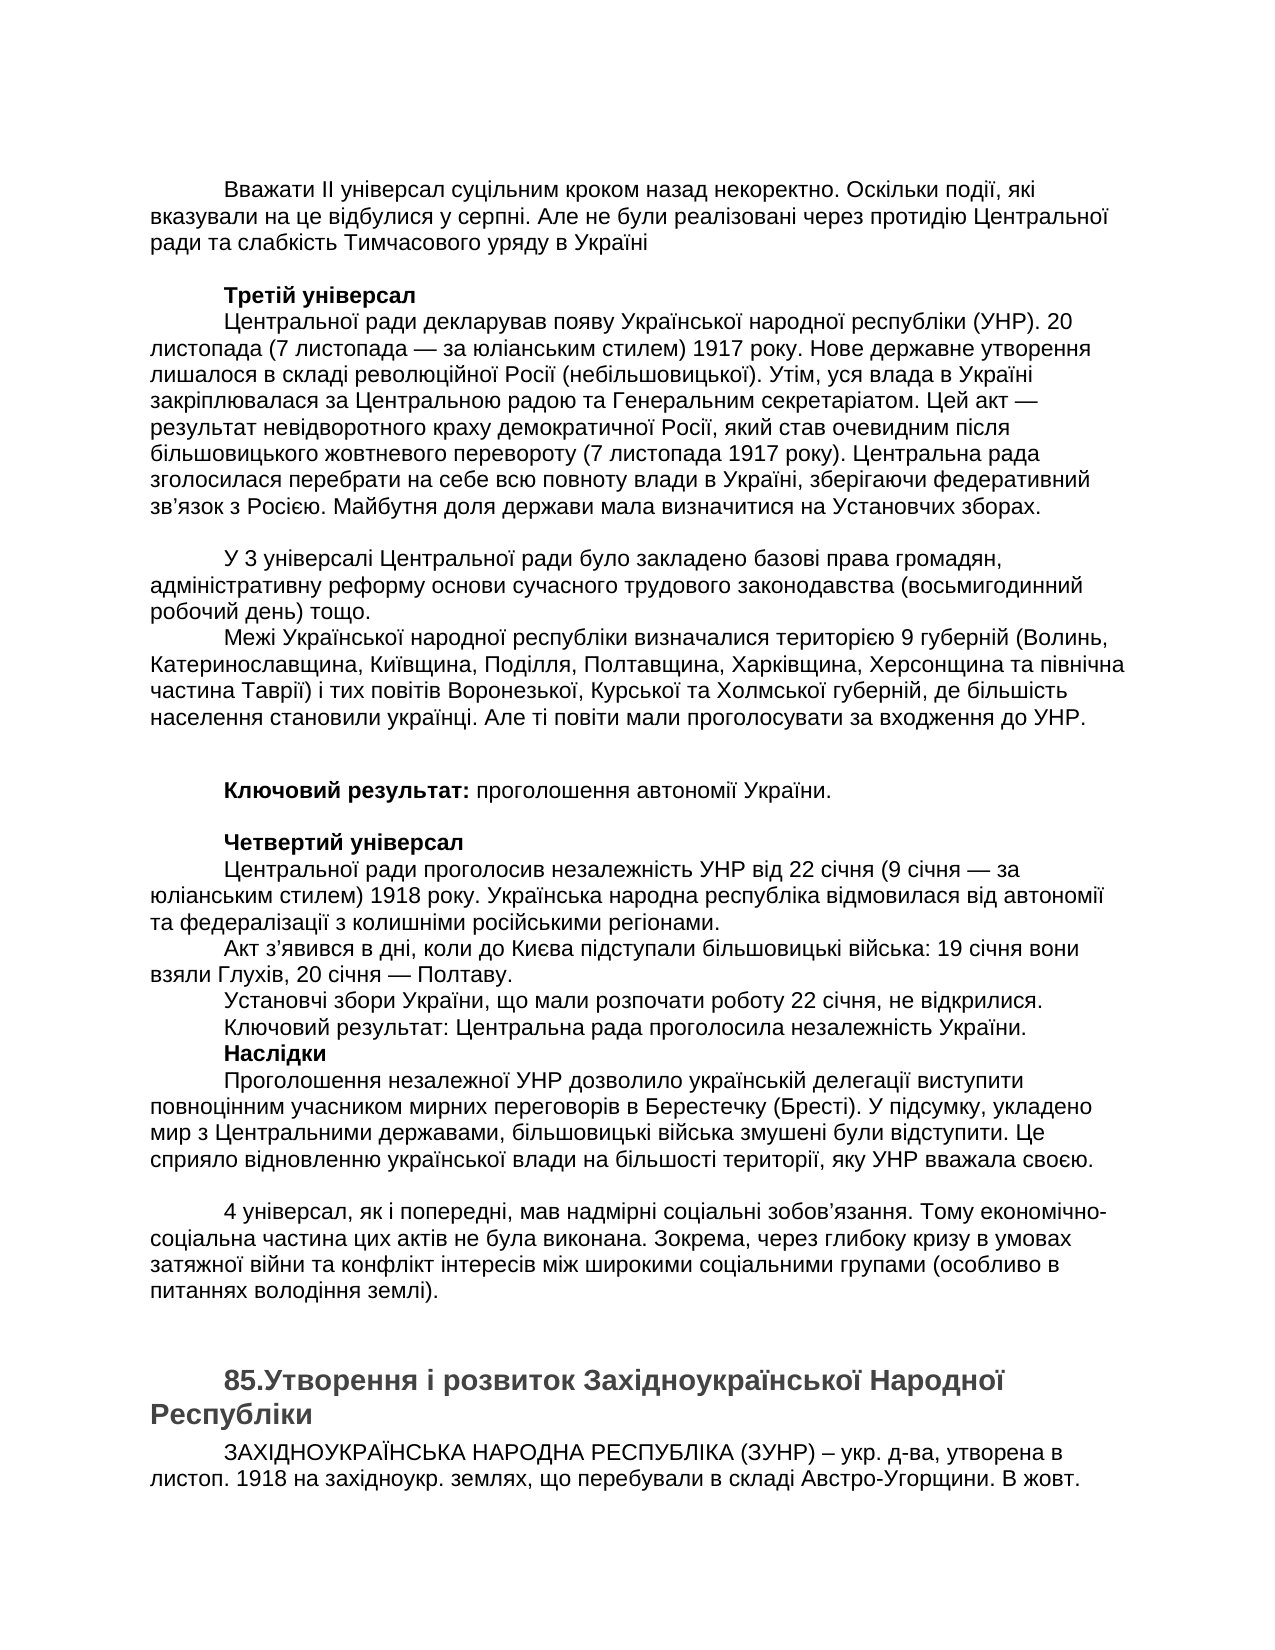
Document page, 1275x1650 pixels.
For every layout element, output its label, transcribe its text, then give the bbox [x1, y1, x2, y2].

subtitle 85.Утворення і розвиток Західноукраїнської Народної Республіки [150, 1363, 1125, 1431]
text Центральної ради проголосив незалежність УНР від 22 січня (9 січня — за юліанським стилем) 1918 року. Українська народна республіка відмовилася від автономії та федералізації з колишніми російськими регіонами. [150, 856, 1125, 935]
text Установчі збори України, що мали розпочати роботу 22 січня, не відкрилися. [150, 987, 1125, 1014]
text Четвертий універсал [150, 829, 1125, 856]
text Вважати II універсал суцільним кроком назад некоректно. Оскільки події, які вказували на це відбулися у серпні. Але не були реалізовані через протидію Центральної ради та слабкість Тимчасового уряду в Україні [150, 176, 1125, 255]
text 4 універсал, як і попередні, мав надмірні соціальні зобов’язання. Тому економічно-соціальна частина цих актів не була виконана. Зокрема, через глибоку кризу в умовах затяжної війни та конфлікт інтересів між широкими соціальними групами (особливо в питаннях володіння землі). [150, 1198, 1125, 1304]
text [150, 1439, 1125, 1492]
text Ключовий результат: проголошення автономії України. [150, 777, 1125, 803]
text Центральної ради декларував появу Української народної республіки (УНР). 20 листопада (7 листопада — за юліанським стилем) 1917 року. Нове державне утворення лишалося в складі революційної Росії (небільшовицької). Утім, уся влада в Україні закріплювалася за Центральною радою та Генеральним секретаріатом. Цей акт — результат невідворотного краху демократичної Росії, який став очевидним після більшовицького жовтневого перевороту (7 листопада 1917 року). Центральна рада зголосилася перебрати на себе всю повноту влади в Україні, зберігаючи федеративний зв’язок з Росією. Майбутня доля держави мала визначитися на Установчих зборах. [150, 308, 1125, 519]
text Межі Української народної республіки визначалися територією 9 губерній (Волинь, Катеринославщина, Київщина, Поділля, Полтавщина, Харківщина, Херсонщина та північна частина Таврії) і тих повітів Воронезької, Курської та Холмської губерній, де більшість населення становили українці. Але ті повіти мали проголосувати за входження до УНР. [150, 624, 1125, 730]
text Проголошення незалежної УНР дозволило українській делегації виступити повноцінним учасником мирних переговорів в Берестечку (Бресті). У підсумку, укладено мир з Центральними державами, більшовицькі війська змушені були відступити. Це сприяло відновленню української влади на більшості території, яку УНР вважала своєю. [150, 1067, 1125, 1172]
text Наслідки [150, 1040, 1125, 1067]
text У 3 універсалі Центральної ради було закладено базові права громадян, адміністративну реформу основи сучасного трудового законодавства (восьмигодинний робочий день) тощо. [150, 545, 1125, 624]
text Акт з’явився в дні, коли до Києва підступали більшовицькі війська: 19 січня вони взяли Глухів, 20 січня — Полтаву. [150, 935, 1125, 987]
text Ключовий результат: Центральна рада проголосила незалежність України. [150, 1014, 1125, 1040]
text Третій універсал [150, 282, 1125, 308]
